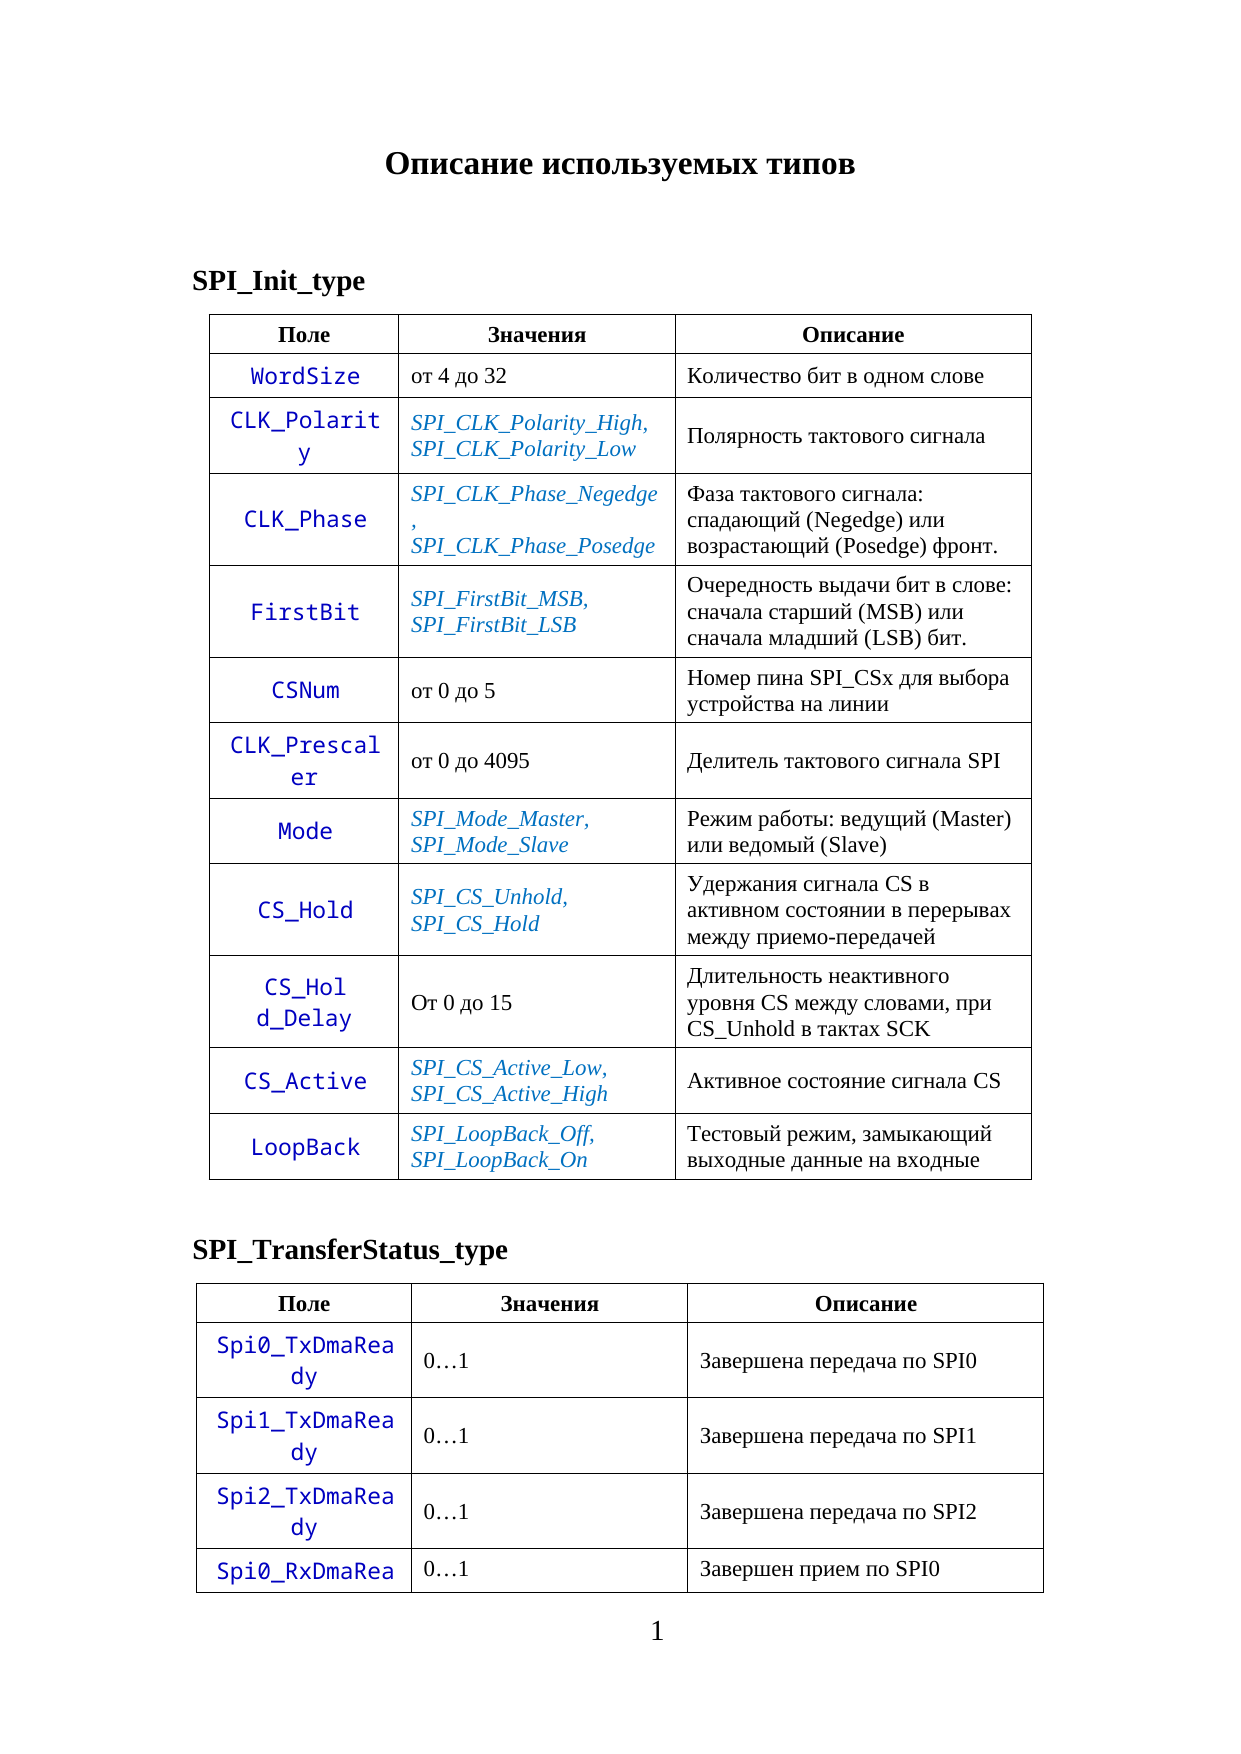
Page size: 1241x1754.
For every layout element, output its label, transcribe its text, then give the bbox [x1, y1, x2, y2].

table_cell Делитель тактового сигнала SPI [676, 723, 1031, 798]
table_cell SPI_Mode_Master, SPI_Mode_Slave [399, 799, 675, 863]
table_cell Полярность тактового сигнала [676, 398, 1031, 473]
table_cell От 0 до 15 [399, 956, 675, 1047]
table_cell CS_Hold [210, 864, 398, 955]
table_cell Spi2_TxDmaReady [197, 1474, 411, 1548]
table_cell SPI_LoopBack_Off, SPI_LoopBack_On [399, 1114, 675, 1178]
table_cell Spi0_TxDmaReady [197, 1323, 411, 1397]
table_cell от 4 до 32 [399, 354, 675, 397]
table_cell SPI_CLK_Phase_Negedge, SPI_CLK_Phase_Posedge [399, 474, 675, 564]
table_cell Завершен прием по SPI0 [688, 1549, 1043, 1592]
table_header Значения [399, 315, 675, 353]
table_cell LoopBack [210, 1114, 398, 1178]
table_cell CLK_Prescaler [210, 723, 398, 798]
table_cell SPI_CLK_Polarity_High, SPI_CLK_Polarity_Low [399, 398, 675, 473]
table_cell WordSize [210, 354, 398, 397]
table_cell 0…1 [412, 1549, 687, 1592]
table_cell Удержания сигнала CS в активном состоянии в перерывах между приемо-передачей [676, 864, 1031, 955]
table_cell Активное состояние сигнала CS [676, 1048, 1031, 1113]
table_cell Завершена передача по SPI1 [688, 1398, 1043, 1473]
table_cell CLK_Polarity [210, 398, 398, 473]
table_cell Режим работы: ведущий (Master) или ведомый (Slave) [676, 799, 1031, 863]
table_cell Тестовый режим, замыкающий выходные данные на входные [676, 1114, 1031, 1178]
subtitle Описание используемых типов [118, 143, 1122, 181]
table_cell Номер пина SPI_CSx для выбора устройства на линии [676, 658, 1031, 722]
table_cell от 0 до 4095 [399, 723, 675, 798]
table_cell Длительность неактивного уровня CS между словами, при CS_Unhold в тактах SCK [676, 956, 1031, 1047]
table_cell CSNum [210, 658, 398, 722]
table_cell Spi0_RxDmaReady [197, 1549, 411, 1592]
table_cell Mode [210, 799, 398, 863]
table_cell CS_Hold_Delay [210, 956, 398, 1047]
table_cell SPI_CS_Unhold, SPI_CS_Hold [399, 864, 675, 955]
subtitle SPI_Init_type [118, 263, 1122, 297]
table_cell SPI_FirstBit_MSB, SPI_FirstBit_LSB [399, 566, 675, 657]
table_header Поле [197, 1284, 411, 1322]
table_cell FirstBit [210, 566, 398, 657]
table_cell 0…1 [412, 1398, 687, 1473]
table_cell SPI_CS_Active_Low, SPI_CS_Active_High [399, 1048, 675, 1113]
table_header Описание [688, 1284, 1043, 1322]
table_cell от 0 до 5 [399, 658, 675, 722]
table_header Поле [210, 315, 398, 353]
table_cell CLK_Phase [210, 474, 398, 564]
table_cell Очередность выдачи бит в слове: сначала старший (MSB) или сначала младший (LSB) бит. [676, 566, 1031, 657]
table_cell Завершена передача по SPI0 [688, 1323, 1043, 1397]
table_cell 0…1 [412, 1474, 687, 1548]
table_cell Завершена передача по SPI2 [688, 1474, 1043, 1548]
table_header Значения [412, 1284, 687, 1322]
table_header Описание [676, 315, 1031, 353]
table_cell Spi1_TxDmaReady [197, 1398, 411, 1473]
table_cell Количество бит в одном слове [676, 354, 1031, 397]
table_cell 0…1 [412, 1323, 687, 1397]
table_cell Фаза тактового сигнала: спадающий (Negedge) или возрастающий (Posedge) фронт. [676, 474, 1031, 564]
table_cell CS_Active [210, 1048, 398, 1113]
subtitle SPI_TransferStatus_type [118, 1232, 1122, 1266]
